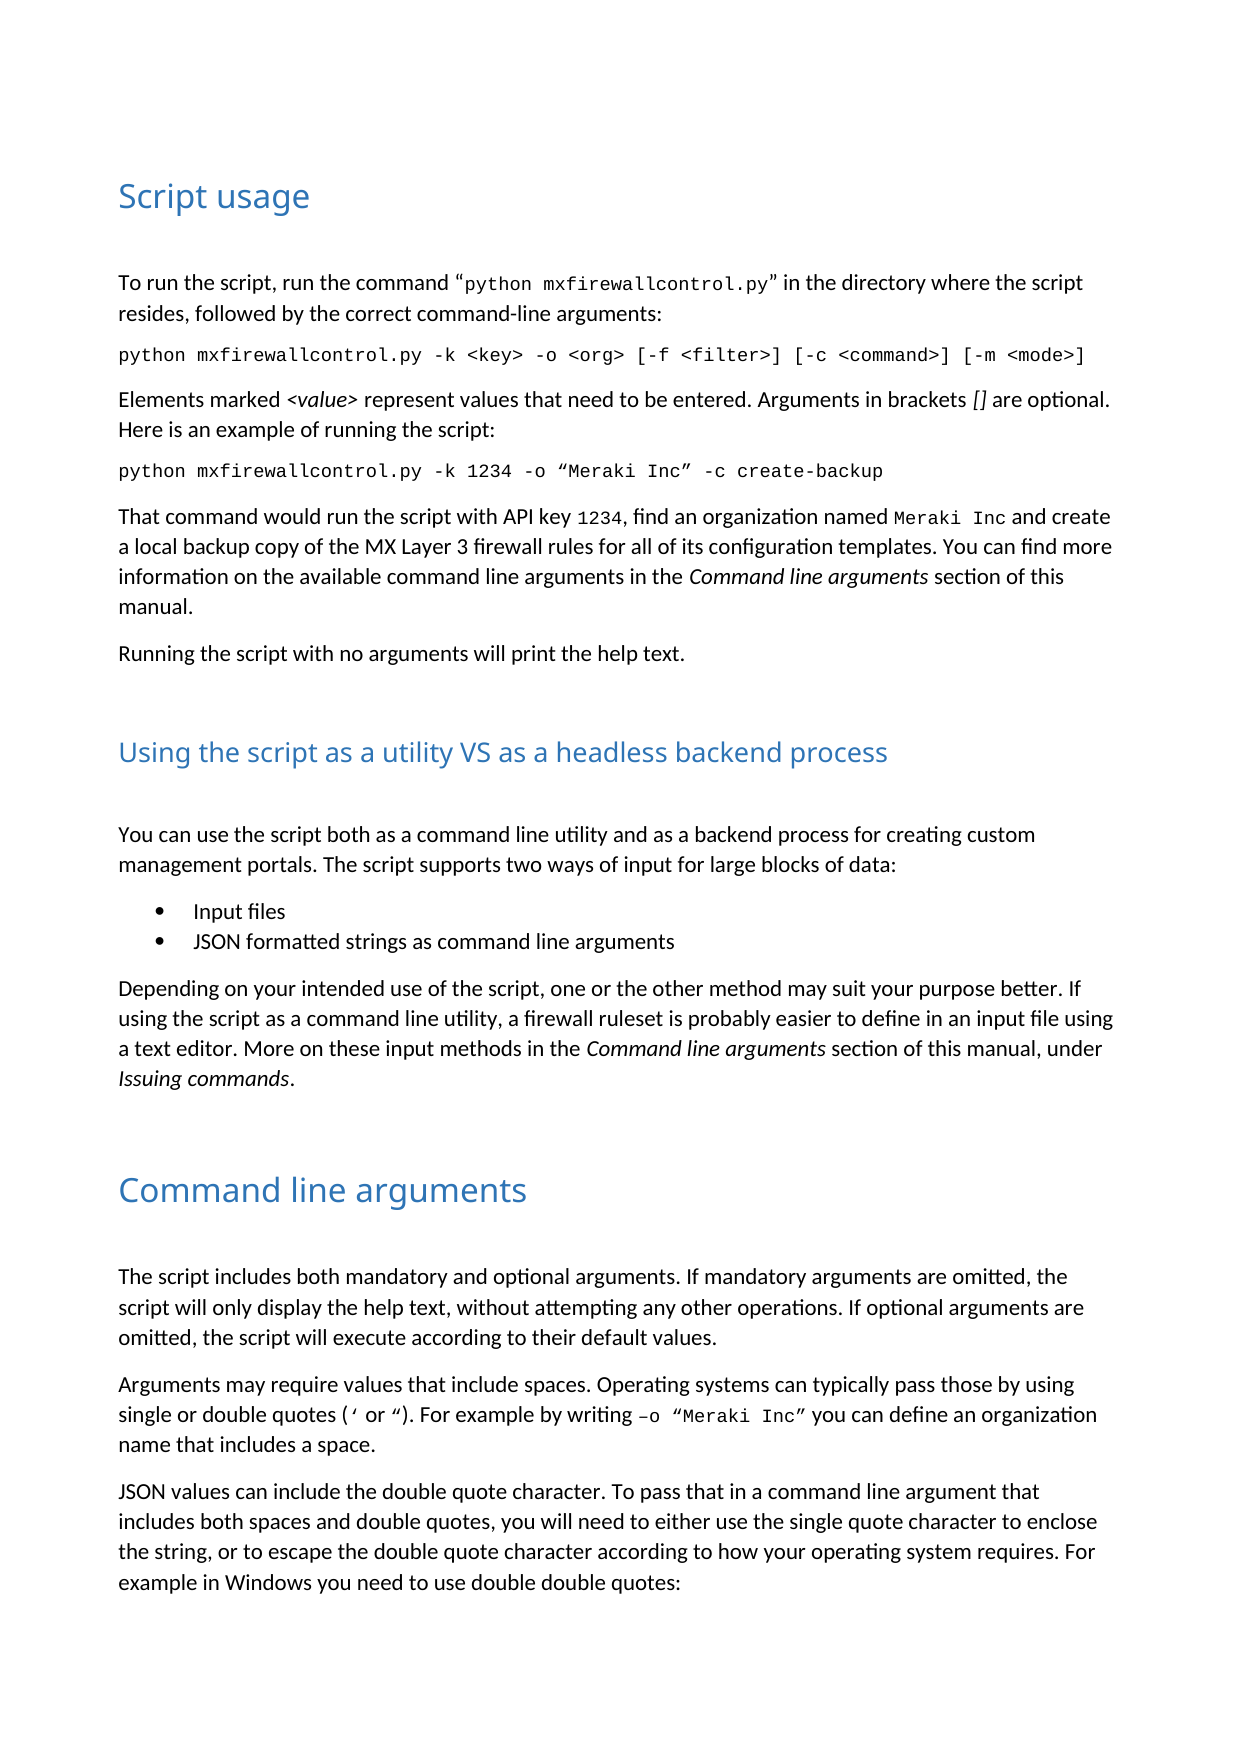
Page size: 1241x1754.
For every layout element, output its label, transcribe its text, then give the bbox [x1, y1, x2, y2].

list Input files [156, 897, 1122, 925]
subtitle Script usage [118, 173, 1122, 218]
text That command would run the script with API key 1234, find an organization named Meraki Inc and create a local backup copy of the MX Layer 3 firewall rules for all of its configuration templates. You can find more information on the available command line arguments in the Command line arguments section of this manual. [118, 502, 1122, 620]
text python mxfirewallcontrol.py -k 1234 -o “Meraki Inc” -c create-backup [118, 462, 1122, 483]
text Elements marked <value> represent values that need to be entered. Arguments in brackets [] are optional. Here is an example of running the script: [118, 385, 1122, 443]
text Arguments may require values that include spaces. Operating systems can typically pass those by using single or double quotes (‘ or “). For example by writing –o “Meraki Inc” you can define an organization name that includes a space. [118, 1370, 1122, 1458]
text To run the script, run the command “python mxfirewallcontrol.py” in the directory where the script resides, followed by the correct command-line arguments: [118, 268, 1122, 327]
subtitle Command line arguments [118, 1167, 1122, 1212]
text The script includes both mandatory and optional arguments. If mandatory arguments are omitted, the script will only display the help text, without attempting any other operations. If optional arguments are omitted, the script will execute according to their default values. [118, 1262, 1122, 1351]
text JSON values can include the double quote character. To pass that in a command line argument that includes both spaces and double quotes, you will need to either use the single quote character to enclose the string, or to escape the double quote character according to how your operating system requires. For example in Windows you need to use double double quotes: [118, 1477, 1122, 1596]
list JSON formatted strings as command line arguments [156, 927, 1122, 955]
text You can use the script both as a command line utility and as a backend process for creating custom management portals. The script supports two ways of input for large blocks of data: [118, 820, 1122, 878]
text Depending on your intended use of the script, one or the other method may suit your purpose better. If using the script as a command line utility, a firewall ruleset is probably easier to define in an input file using a text editor. More on these input methods in the Command line arguments section of this manual, under Issuing commands. [118, 974, 1122, 1092]
text Running the script with no arguments will print the help text. [118, 639, 1122, 667]
subtitle Using the script as a utility VS as a headless backend process [118, 733, 1122, 770]
text python mxfirewallcontrol.py -k <key> -o <org> [-f <filter>] [-c <command>] [-m <mode>] [118, 346, 1122, 367]
